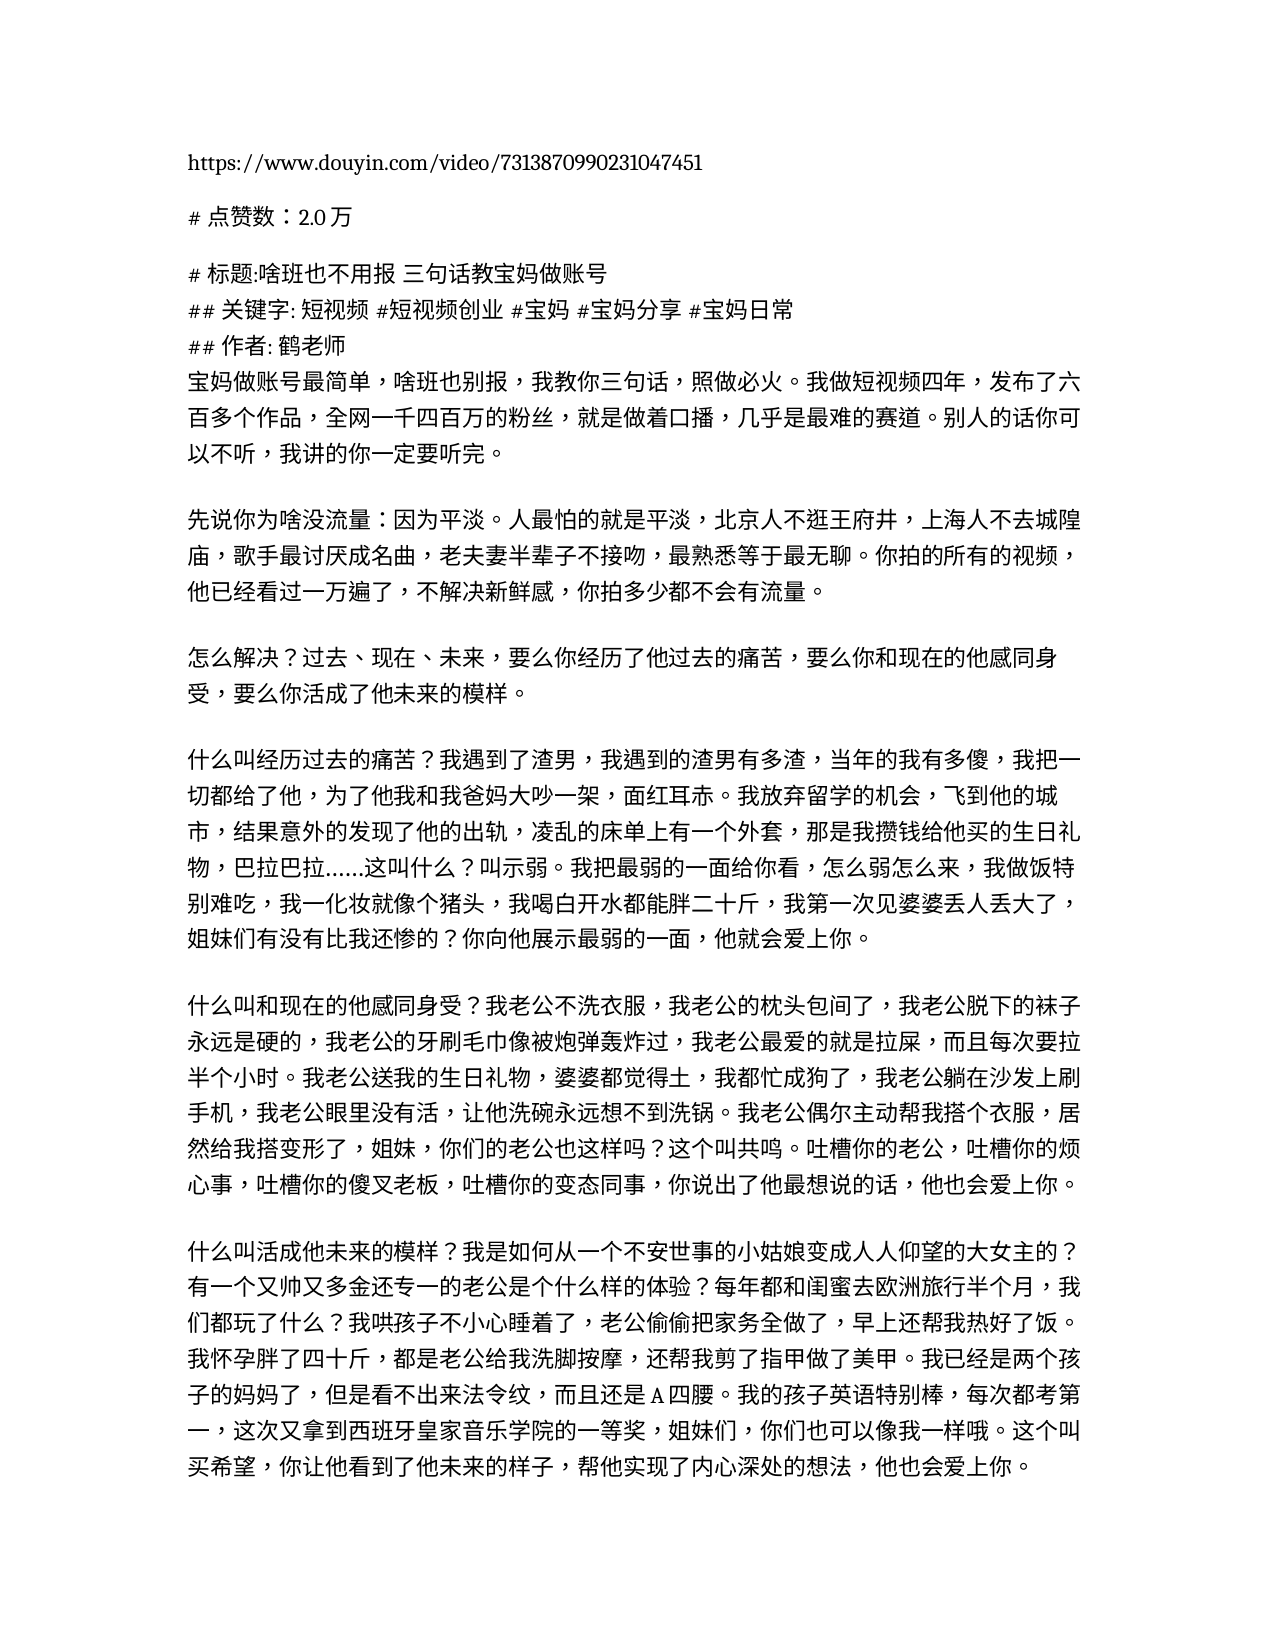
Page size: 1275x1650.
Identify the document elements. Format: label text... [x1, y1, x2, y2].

text https://www.douyin.com/video/7313870990231047451 [187, 150, 1087, 176]
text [187, 258, 1087, 1482]
text # 点赞数：2.0万 [187, 201, 1087, 232]
